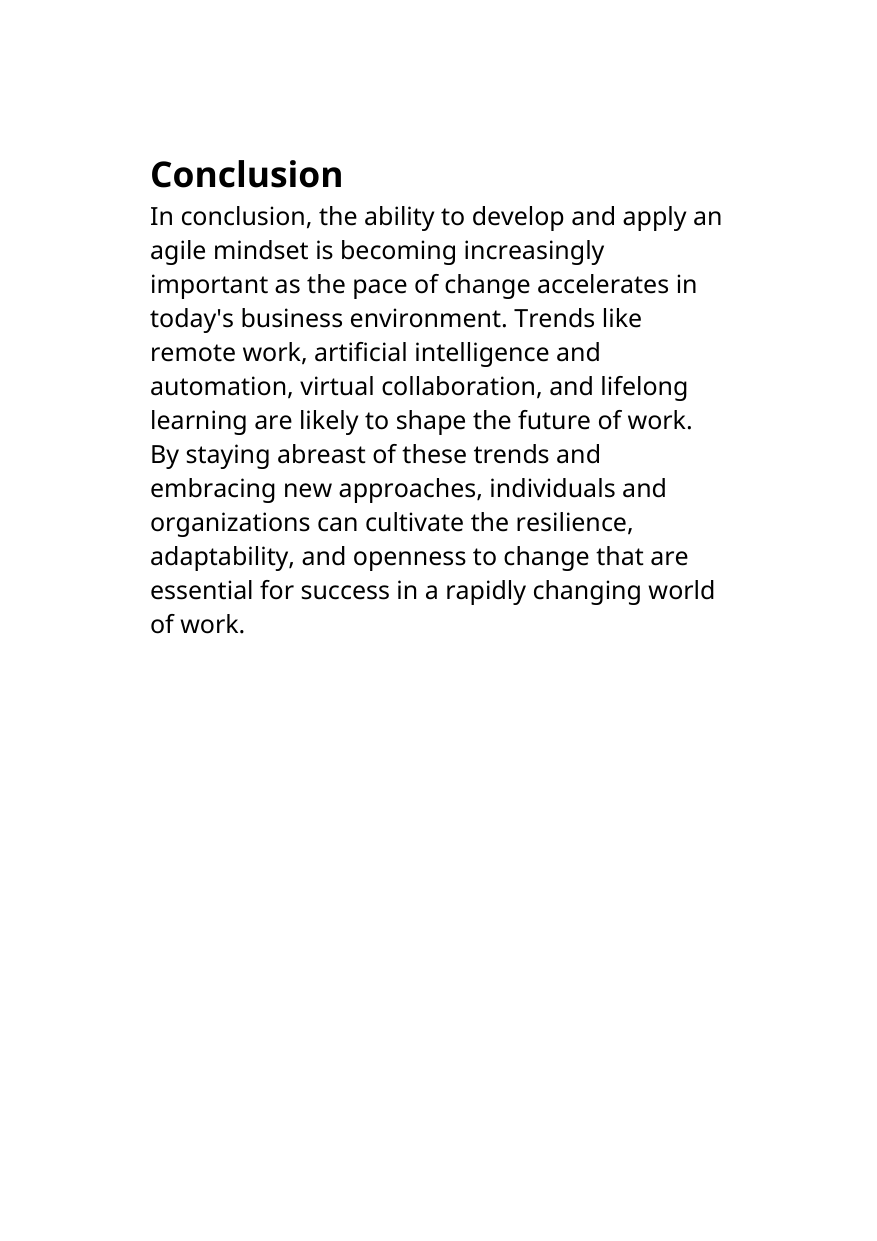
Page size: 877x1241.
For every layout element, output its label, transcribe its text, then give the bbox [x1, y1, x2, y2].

text By staying abreast of these trends and embracing new approaches, individuals and organizations can cultivate the resilience, adaptability, and openness to change that are essential for success in a rapidly changing world of work. [150, 437, 727, 641]
subtitle Conclusion [150, 150, 727, 198]
text In conclusion, the ability to develop and apply an agile mindset is becoming increasingly important as the pace of change accelerates in today's business environment. Trends like remote work, artificial intelligence and automation, virtual collaboration, and lifelong learning are likely to shape the future of work. [150, 198, 727, 437]
